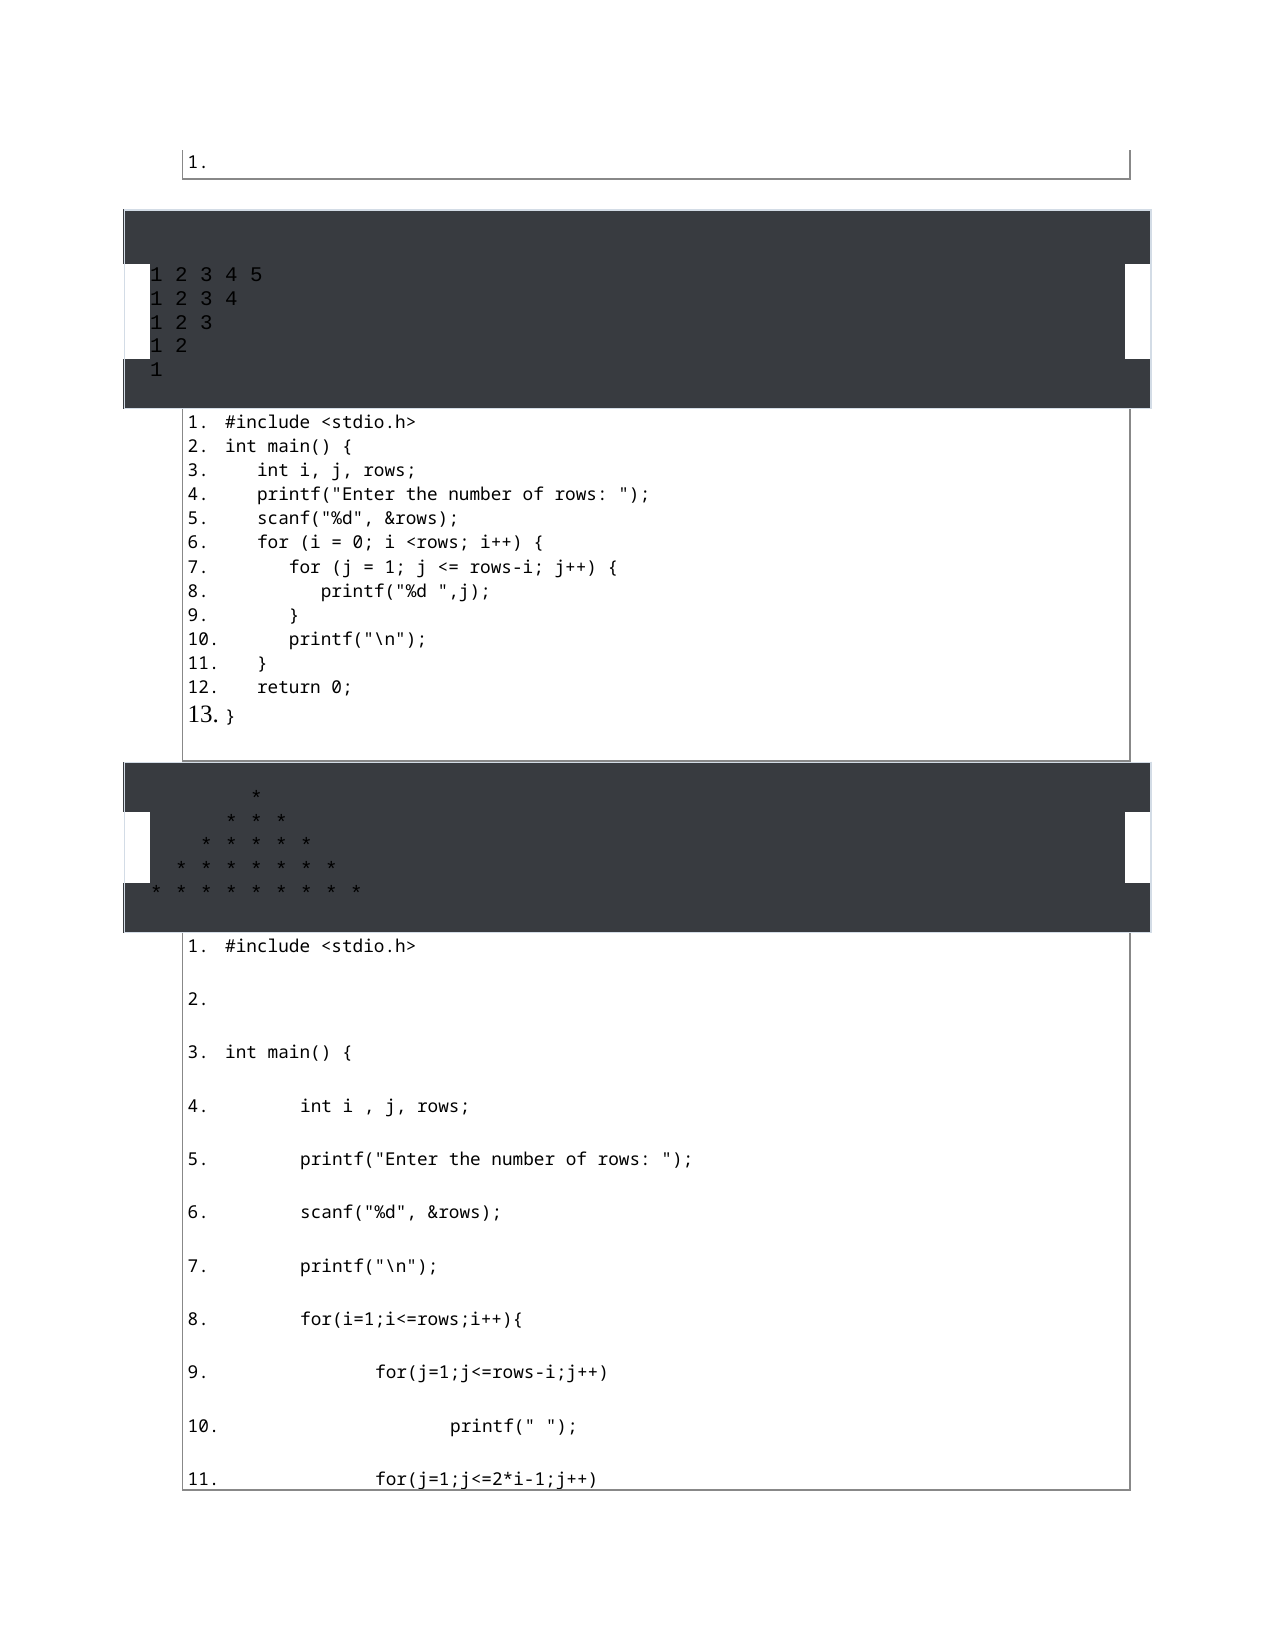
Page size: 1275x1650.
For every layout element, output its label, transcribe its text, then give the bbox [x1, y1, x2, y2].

list printf("Enter the number of rows: "); [183, 482, 1129, 506]
list int main() { [183, 433, 1129, 457]
text 1 2 3 4 5 [150, 264, 1125, 288]
list for(i=1;i<=rows;i++){ [183, 1306, 1129, 1331]
list scanf("%d", &rows); [183, 506, 1129, 530]
list for (j = 1; j <= rows-i; j++) { [183, 554, 1129, 578]
text * * * * * * * [150, 859, 1125, 883]
text 1 2 [150, 335, 1125, 359]
list scanf("%d", &rows); [183, 1200, 1129, 1224]
text 1 [125, 359, 1150, 408]
text * * * * * * * * * [125, 883, 1150, 932]
list int i, j, rows; [183, 457, 1129, 482]
list for (i = 0; i <rows; i++) { [183, 530, 1129, 554]
text 1 2 3 [150, 312, 1125, 335]
text 1 2 3 4 [150, 288, 1125, 312]
list int main() { [183, 1040, 1129, 1064]
text * [125, 763, 1150, 812]
list printf("%d ",j); [183, 578, 1129, 602]
list } [183, 699, 1129, 760]
list int i , j, rows; [183, 1093, 1129, 1117]
text * * * * * [150, 836, 1125, 859]
list printf("\n"); [183, 1253, 1129, 1277]
list return 0; [183, 675, 1129, 699]
list } [183, 651, 1129, 675]
list printf(" "); [183, 1413, 1129, 1437]
list } [183, 602, 1129, 627]
list #include <stdio.h> [183, 409, 1129, 433]
list printf("\n"); [183, 627, 1129, 651]
list for(j=1;j<=rows-i;j++) [183, 1360, 1129, 1384]
list printf("Enter the number of rows: "); [183, 1146, 1129, 1171]
list #include <stdio.h> [183, 933, 1129, 957]
list for(j=1;j<=2*i-1;j++) [183, 1466, 1129, 1489]
text * * * [150, 812, 1125, 836]
